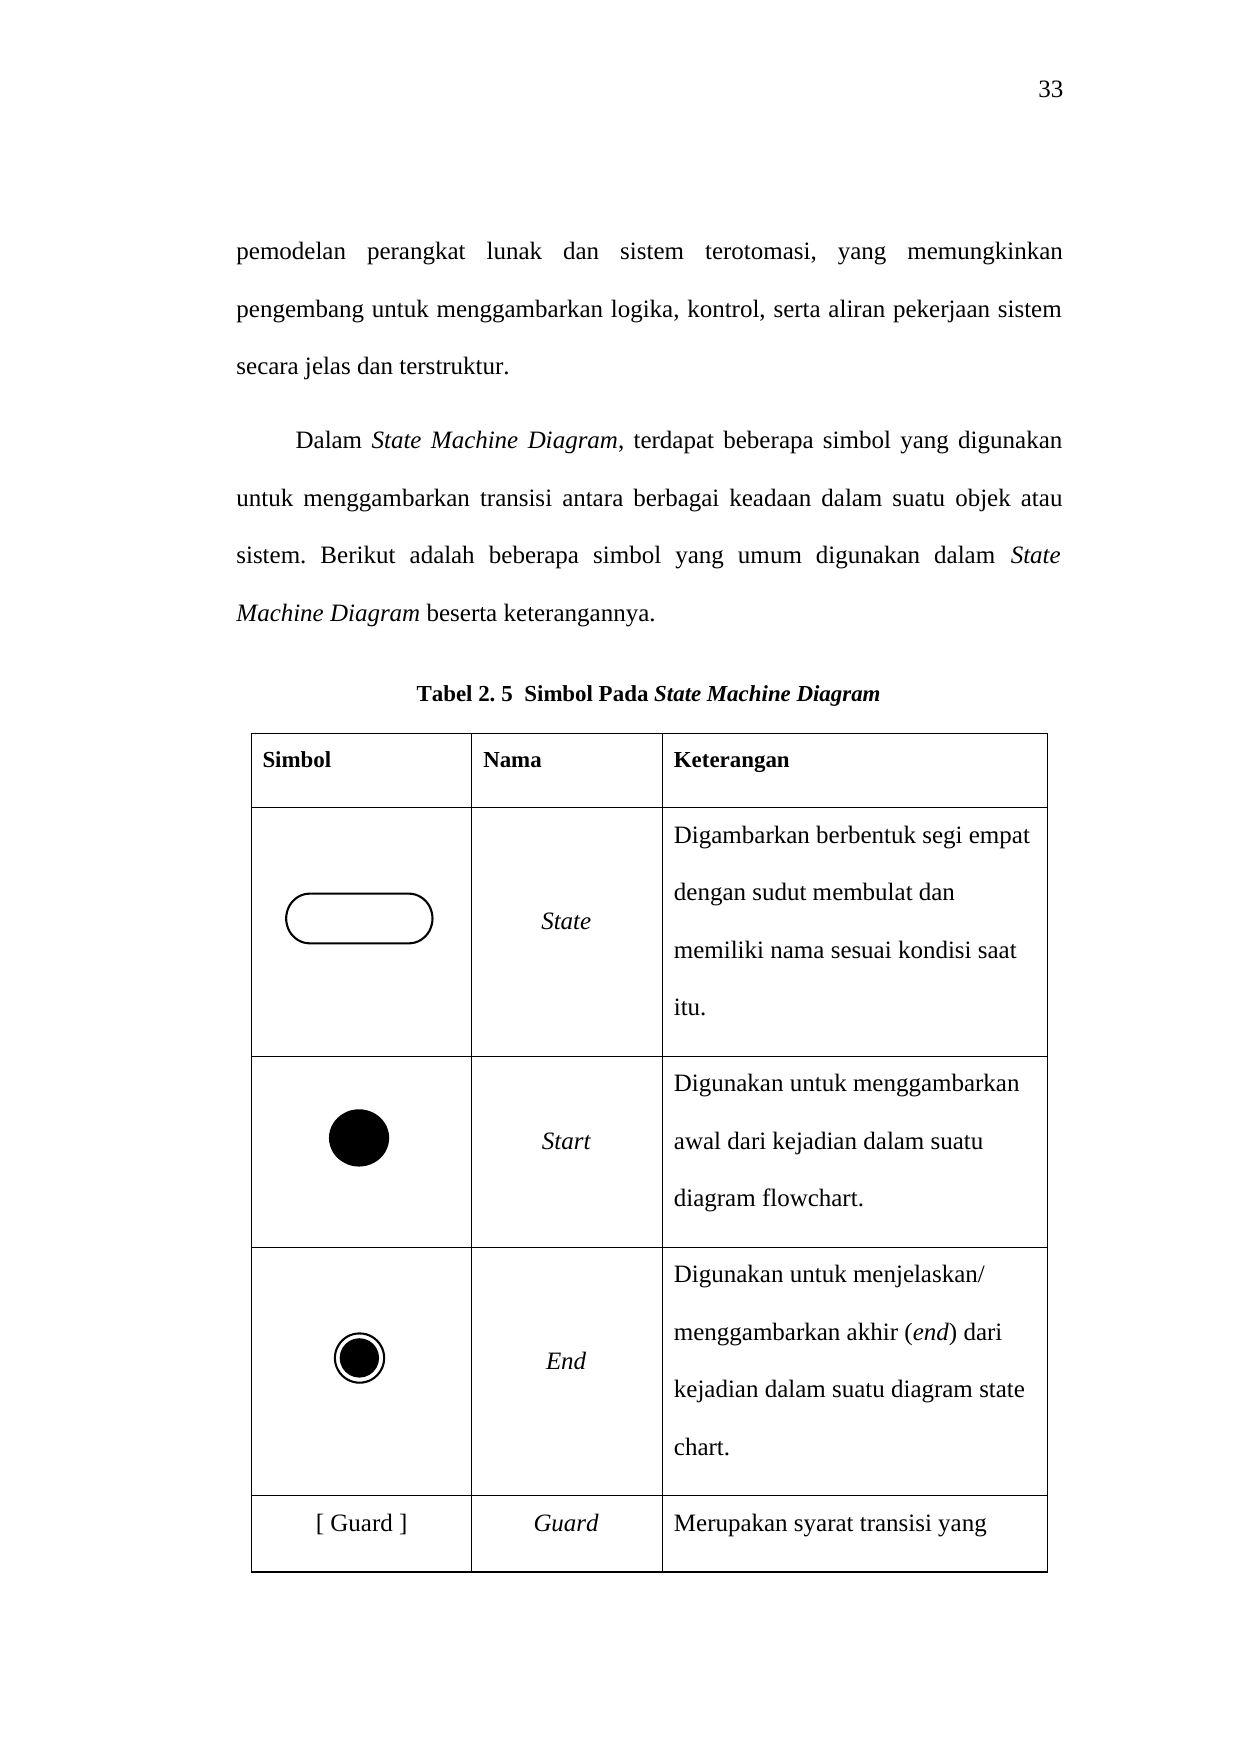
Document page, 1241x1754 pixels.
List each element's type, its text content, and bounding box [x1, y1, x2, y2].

table_cell Digambarkan berbentuk segi empat dengan sudut membulat dan memiliki nama sesuai kondisi saat itu. [663, 808, 1047, 1056]
table_cell End [472, 1248, 662, 1495]
table_header Keterangan [663, 734, 1047, 807]
table_cell [252, 1057, 471, 1247]
table_cell Digunakan untuk menjelaskan/ menggambarkan akhir (end) dari kejadian dalam suatu diagram state chart. [663, 1248, 1047, 1495]
table_cell [252, 808, 471, 1056]
text Tabel 2. 5 Simbol Pada State Machine Diagram [236, 680, 1063, 707]
table_header Nama [472, 734, 662, 807]
table_cell Start [472, 1057, 662, 1247]
table_cell [ Guard ] [252, 1496, 471, 1571]
table_cell [252, 1248, 471, 1495]
table_cell Digunakan untuk menggambarkan awal dari kejadian dalam suatu diagram flowchart. [663, 1057, 1047, 1247]
table_header Simbol [252, 734, 471, 807]
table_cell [663, 1496, 1047, 1571]
table_cell State [472, 808, 662, 1056]
text Dalam State Machine Diagram, terdapat beberapa simbol yang digunakan untuk menggambarkan transisi antara berbagai keadaan dalam suatu objek atau sistem. Berikut adalah beberapa simbol yang umum digunakan dalam State Machine Diagram beserta keterangannya. [236, 425, 1063, 627]
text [236, 236, 1063, 380]
table_cell Guard [472, 1496, 662, 1571]
